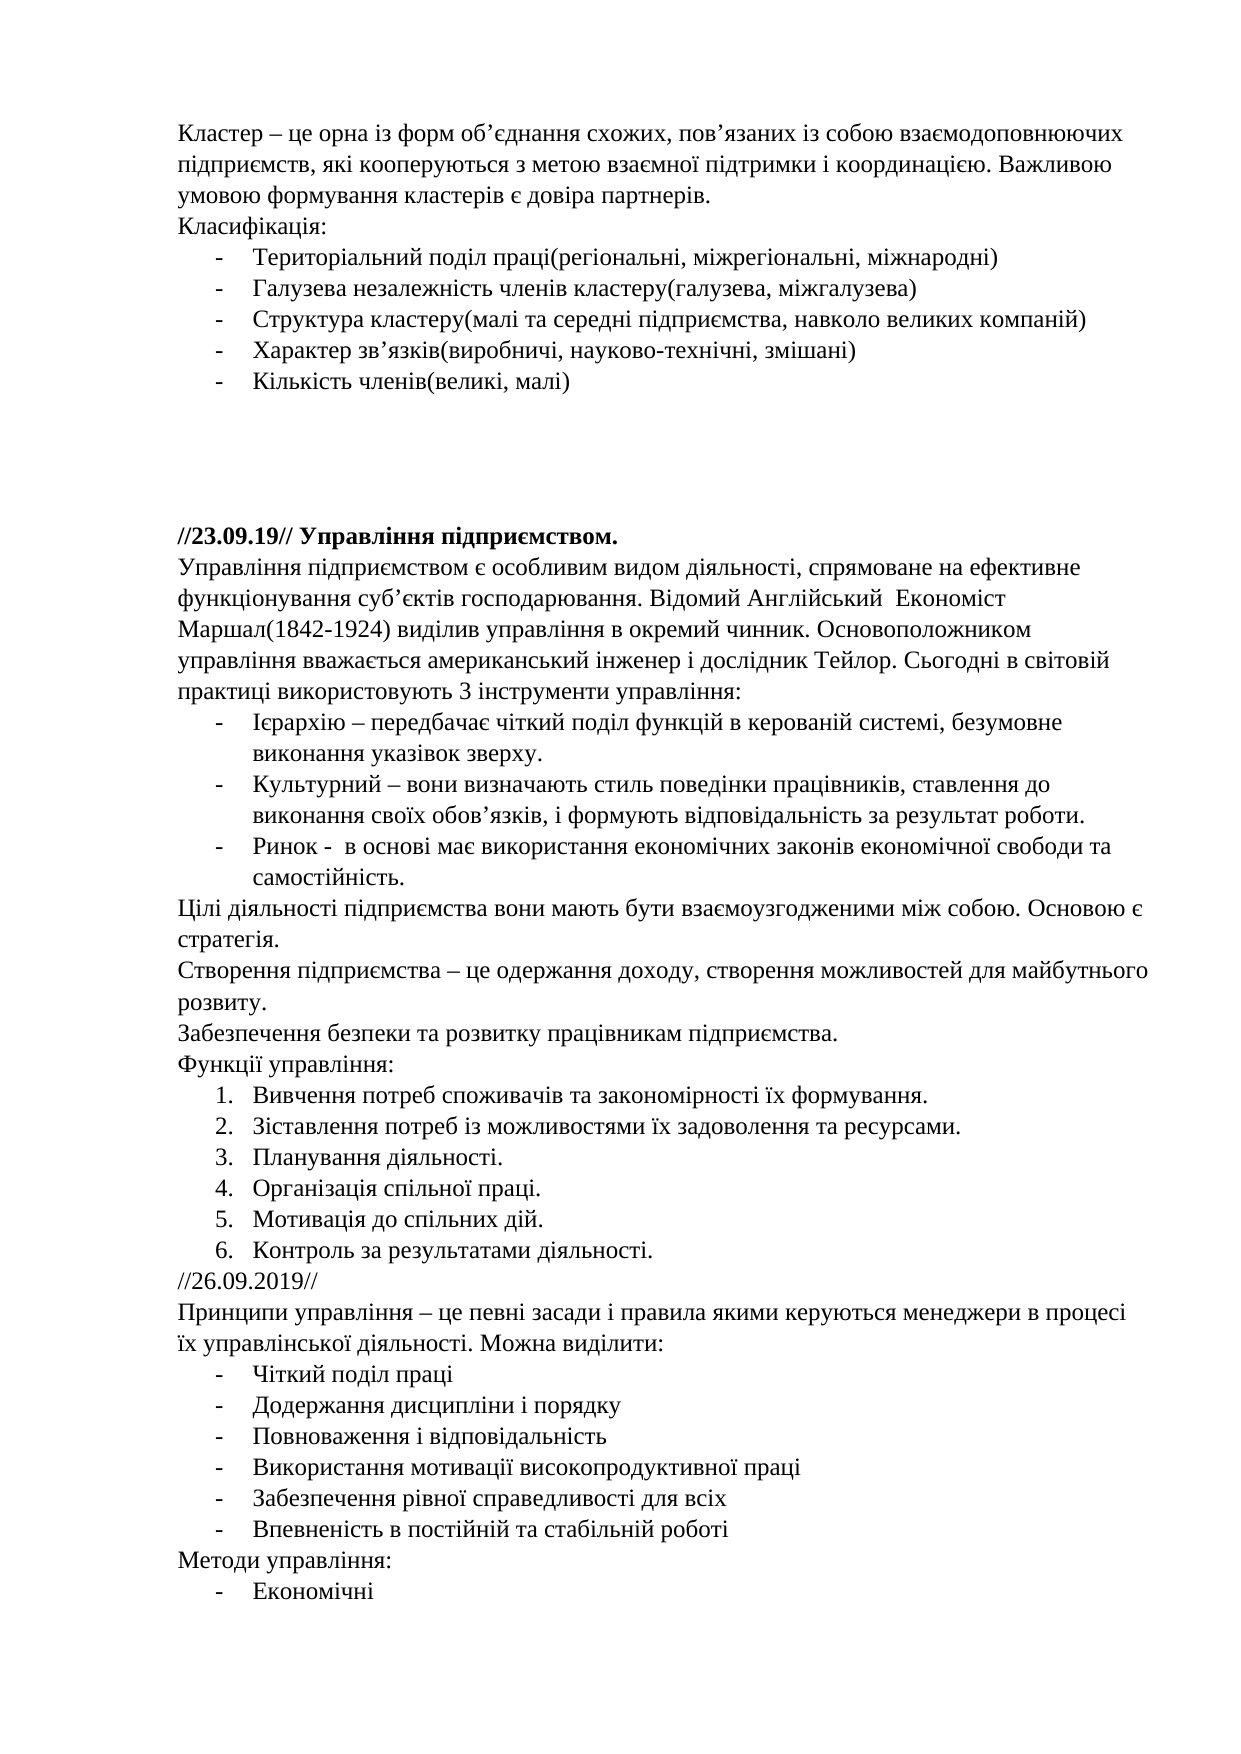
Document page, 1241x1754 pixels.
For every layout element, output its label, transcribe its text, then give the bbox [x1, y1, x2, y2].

list Додержання дисципліни і порядку [215, 1390, 1152, 1419]
list Зіставлення потреб із можливостями їх задоволення та ресурсами. [215, 1111, 1152, 1139]
list Кількість членів(великі, малі) [215, 366, 1152, 395]
list Характер зв’язків(виробничі, науково-технічні, змішані) [215, 335, 1152, 364]
list Культурний – вони визначають стиль поведінки працівників, ставлення до виконання своїх обов’язків, і формують відповідальність за результат роботи. [215, 769, 1152, 829]
text //26.09.2019// [177, 1266, 1152, 1295]
text Класифікація: [177, 211, 1152, 240]
text Забезпечення безпеки та розвитку працівникам підприємства. [177, 1018, 1152, 1046]
list Економічні [215, 1576, 1152, 1605]
text Методи управління: [177, 1545, 1152, 1574]
list Чіткий поділ праці [215, 1359, 1152, 1388]
text Створення підприємства – це одержання доходу, створення можливостей для майбутнього розвиту. [177, 956, 1152, 1015]
list Ієрархію – передбачає чіткий поділ функцій в керованій системі, безумовне виконання указівок зверху. [215, 707, 1152, 767]
text Управління підприємством є особливим видом діяльності, спрямоване на ефективне функціонування суб’єктів господарювання. Відомий Англійський Економіст Маршал(1842-1924) виділив управління в окремий чинник. Основоположником управління вважається американський інженер і дослідник Тейлор. Сьогодні в світовій практиці використовують 3 інструменти управління: [177, 552, 1152, 705]
list Ринок - в основі має використання економічних законів економічної свободи та самостійність. [215, 831, 1152, 891]
list Впевненість в постійній та стабільній роботі [215, 1514, 1152, 1543]
list Контроль за результатами діяльності. [215, 1235, 1152, 1264]
list Територіальний поділ праці(регіональні, міжрегіональні, міжнародні) [215, 242, 1152, 271]
list Вивчення потреб споживачів та закономірності їх формування. [215, 1080, 1152, 1108]
text Функції управління: [177, 1049, 1152, 1077]
list Повноваження і відповідальність [215, 1421, 1152, 1450]
text Цілі діяльності підприємства вони мають бути взаємоузгодженими між собою. Основою є стратегія. [177, 893, 1152, 953]
list Мотивація до спільних дій. [215, 1204, 1152, 1233]
list Галузева незалежність членів кластеру(галузева, міжгалузева) [215, 273, 1152, 302]
text Принципи управління – це певні засади і правила якими керуються менеджери в процесі їх управлінської діяльності. Можна виділити: [177, 1297, 1152, 1357]
text //23.09.19// Управління підприємством. [177, 521, 1152, 550]
list Планування діяльності. [215, 1142, 1152, 1171]
list Структура кластеру(малі та середні підприємства, навколо великих компаній) [215, 304, 1152, 333]
list Забезпечення рівної справедливості для всіх [215, 1483, 1152, 1512]
list Використання мотивації високопродуктивної праці [215, 1452, 1152, 1481]
list Організація спільної праці. [215, 1173, 1152, 1202]
text Кластер – це орна із форм об’єднання схожих, пов’язаних із собою взаємодоповнюючих підприємств, які кооперуються з метою взаємної підтримки і координацією. Важливою умовою формування кластерів є довіра партнерів. [177, 118, 1152, 209]
